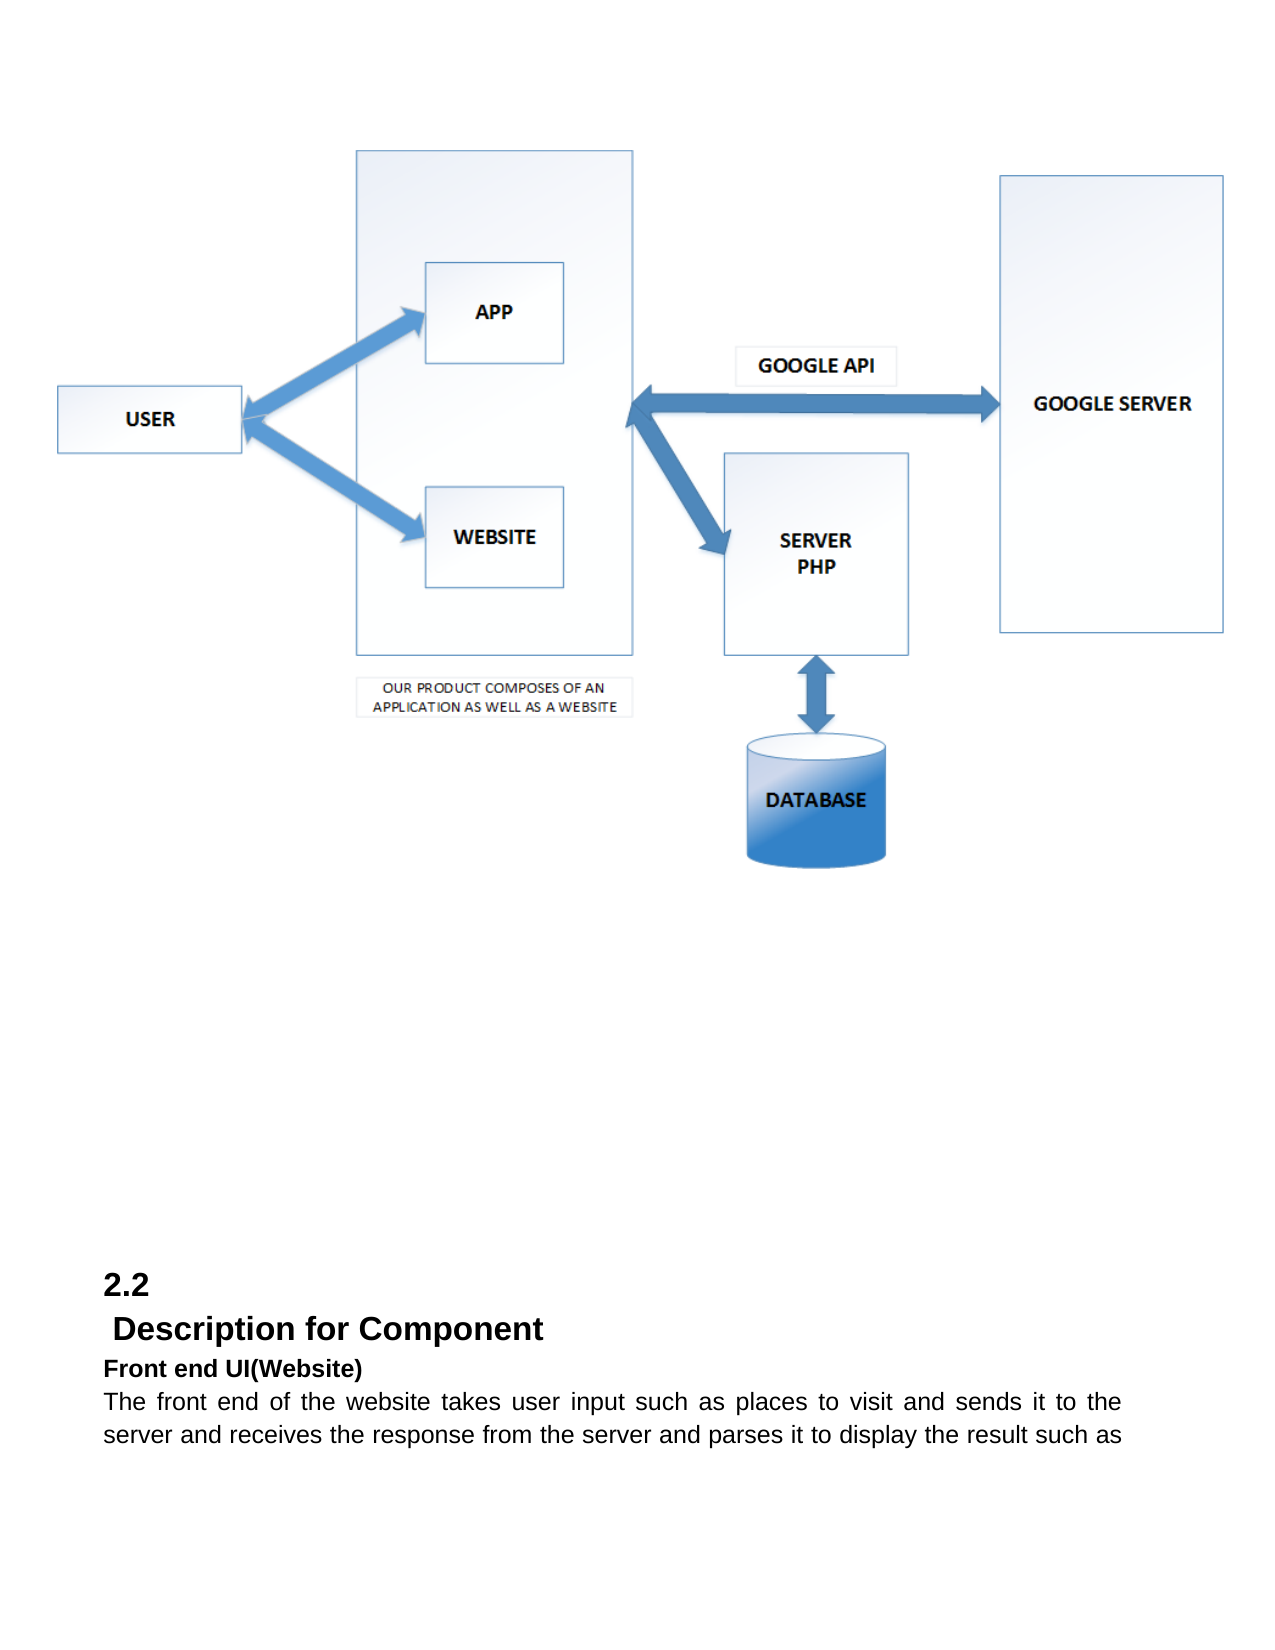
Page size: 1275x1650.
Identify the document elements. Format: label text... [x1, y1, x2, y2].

text Description for Component [103, 1309, 1125, 1348]
text Front end UI(Website) [103, 1354, 1125, 1382]
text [103, 1387, 1125, 1448]
picture [56, 150, 1225, 869]
text 2.2 [103, 1265, 1125, 1304]
